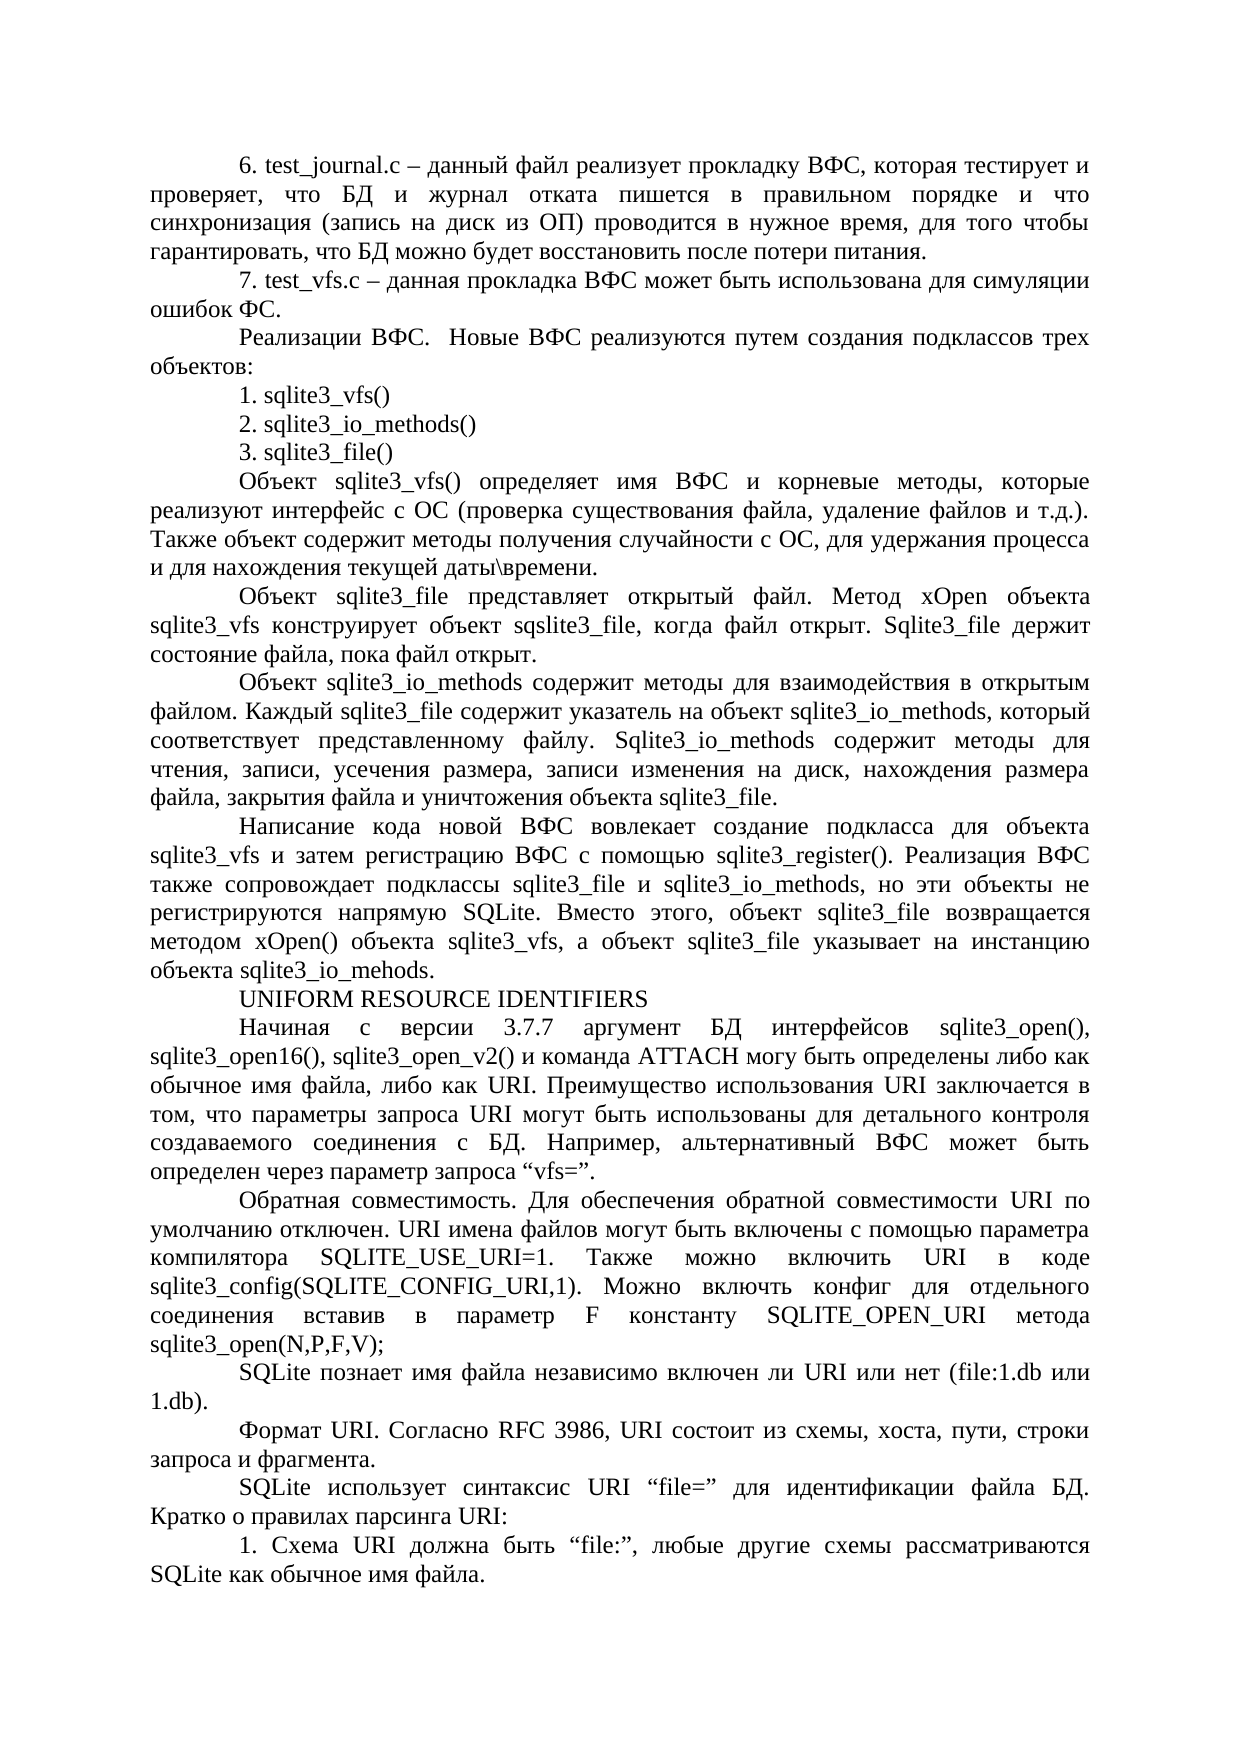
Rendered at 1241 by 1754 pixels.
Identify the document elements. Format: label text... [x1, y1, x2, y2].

text Реализации ВФС. Новые ВФС реализуются путем создания подклассов трех объектов: [150, 322, 1090, 380]
text 1. sqlite3_vfs() [150, 380, 1090, 409]
text Объект sqlite3_io_methods содержит методы для взаимодействия в открытым файлом. Каждый sqlite3_file содержит указатель на объект sqlite3_io_methods, который соответствует представленному файлу. Sqlite3_io_methods содержит методы для чтения, записи, усечения размера, записи изменения на диск, нахождения размера файла, закрытия файла и уничтожения объекта sqlite3_file. [150, 667, 1090, 811]
text 2. sqlite3_io_methods() [150, 409, 1090, 437]
text Обратная совместимость. Для обеспечения обратной совместимости URI по умолчанию отключен. URI имена файлов могут быть включены с помощью параметра компилятора SQLITE_USE_URI=1. Также можно включить URI в коде sqlite3_config(SQLITE_CONFIG_URI,1). Можно включть конфиг для отдельного соединения вставив в параметр F константу SQLITE_OPEN_URI метода sqlite3_open(N,P,F,V); [150, 1185, 1090, 1357]
text 6. test_journal.c – данный файл реализует прокладку ВФС, которая тестирует и проверяет, что БД и журнал отката пишется в правильном порядке и что синхронизация (запись на диск из ОП) проводится в нужное время, для того чтобы гарантировать, что БД можно будет восстановить после потери питания. [150, 150, 1090, 265]
text 1. Схема URI должна быть “file:”, любые другие схемы рассматриваются SQLite как обычное имя файла. [150, 1530, 1090, 1587]
text Объект sqlite3_file представляет открытый файл. Метод xOpen объекта sqlite3_vfs конструирует объект sqslite3_file, когда файл открыт. Sqlite3_file держит состояние файла, пока файл открыт. [150, 581, 1090, 667]
text Написание кода новой ВФС вовлекает создание подкласса для объекта sqlite3_vfs и затем регистрацию ВФС с помощью sqlite3_register(). Реализация ВФС также сопровождает подклассы sqlite3_file и sqlite3_io_methods, но эти объекты не регистрируются напрямую SQLite. Вместо этого, объект sqlite3_file возвращается методом xOpen() объекта sqlite3_vfs, а объект sqlite3_file указывает на инстанцию объекта sqlite3_io_mehods. [150, 811, 1090, 984]
text UNIFORM RESOURCE IDENTIFIERS [150, 984, 1090, 1012]
text SQLite использует синтаксис URI “file=” для идентификации файла БД. Кратко о правилах парсинга URI: [150, 1472, 1090, 1530]
text Начиная с версии 3.7.7 аргумент БД интерфейсов sqlite3_open(), sqlite3_open16(), sqlite3_open_v2() и команда ATTACH могу быть определены либо как обычное имя файла, либо как URI. Преимущество использования URI заключается в том, что параметры запроса URI могут быть использованы для детального контроля создаваемого соединения с БД. Например, альтернативный ВФС может быть определен через параметр запроса “vfs=”. [150, 1012, 1090, 1185]
text 7. test_vfs.c – данная прокладка ВФС может быть использована для симуляции ошибок ФС. [150, 265, 1090, 322]
text Формат URI. Согласно RFC 3986, URI состоит из схемы, хоста, пути, строки запроса и фрагмента. [150, 1415, 1090, 1472]
text SQLite познает имя файла независимо включен ли URI или нет (file:1.db или 1.db). [150, 1357, 1090, 1415]
text 3. sqlite3_file() [150, 437, 1090, 466]
text Объект sqlite3_vfs() определяет имя ВФС и корневые методы, которые реализуют интерфейс с ОС (проверка существования файла, удаление файлов и т.д.). Также объект содержит методы получения случайности с ОС, для удержания процесса и для нахождения текущей даты\времени. [150, 466, 1090, 581]
